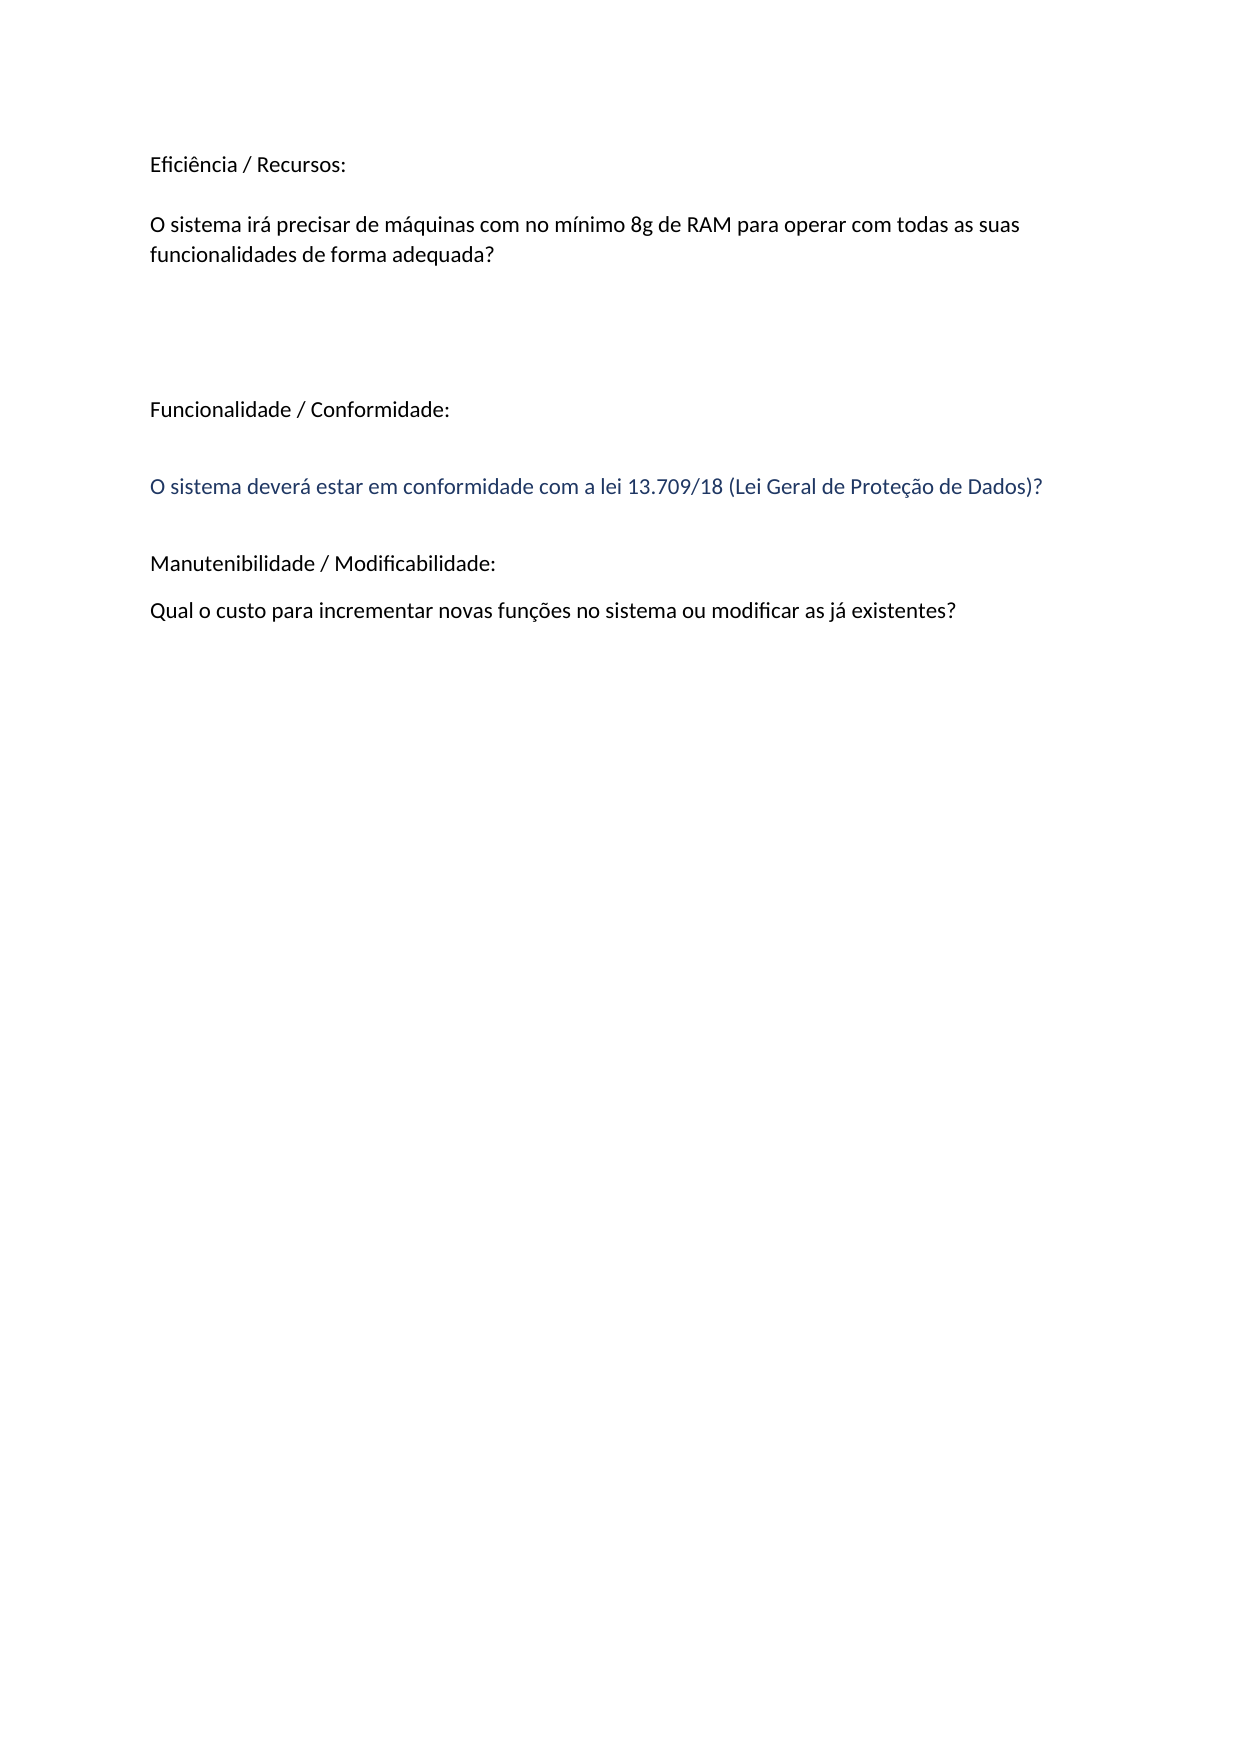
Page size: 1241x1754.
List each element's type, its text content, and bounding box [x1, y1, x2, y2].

text Manutenibilidade / Modificabilidade: [150, 549, 1090, 577]
text Eficiência / Recursos: O sistema irá precisar de máquinas com no mínimo 8g de RAM para operar com todas as suas funcionalidades de forma adequada? [150, 150, 1090, 329]
text Funcionalidade / Conformidade: [150, 395, 1090, 453]
subtitle O sistema deverá estar em conformidade com a lei 13.709/18 (Lei Geral de Proteção de Dados)? [150, 472, 1090, 500]
text Qual o custo para incrementar novas funções no sistema ou modificar as já existentes? [150, 596, 1090, 624]
